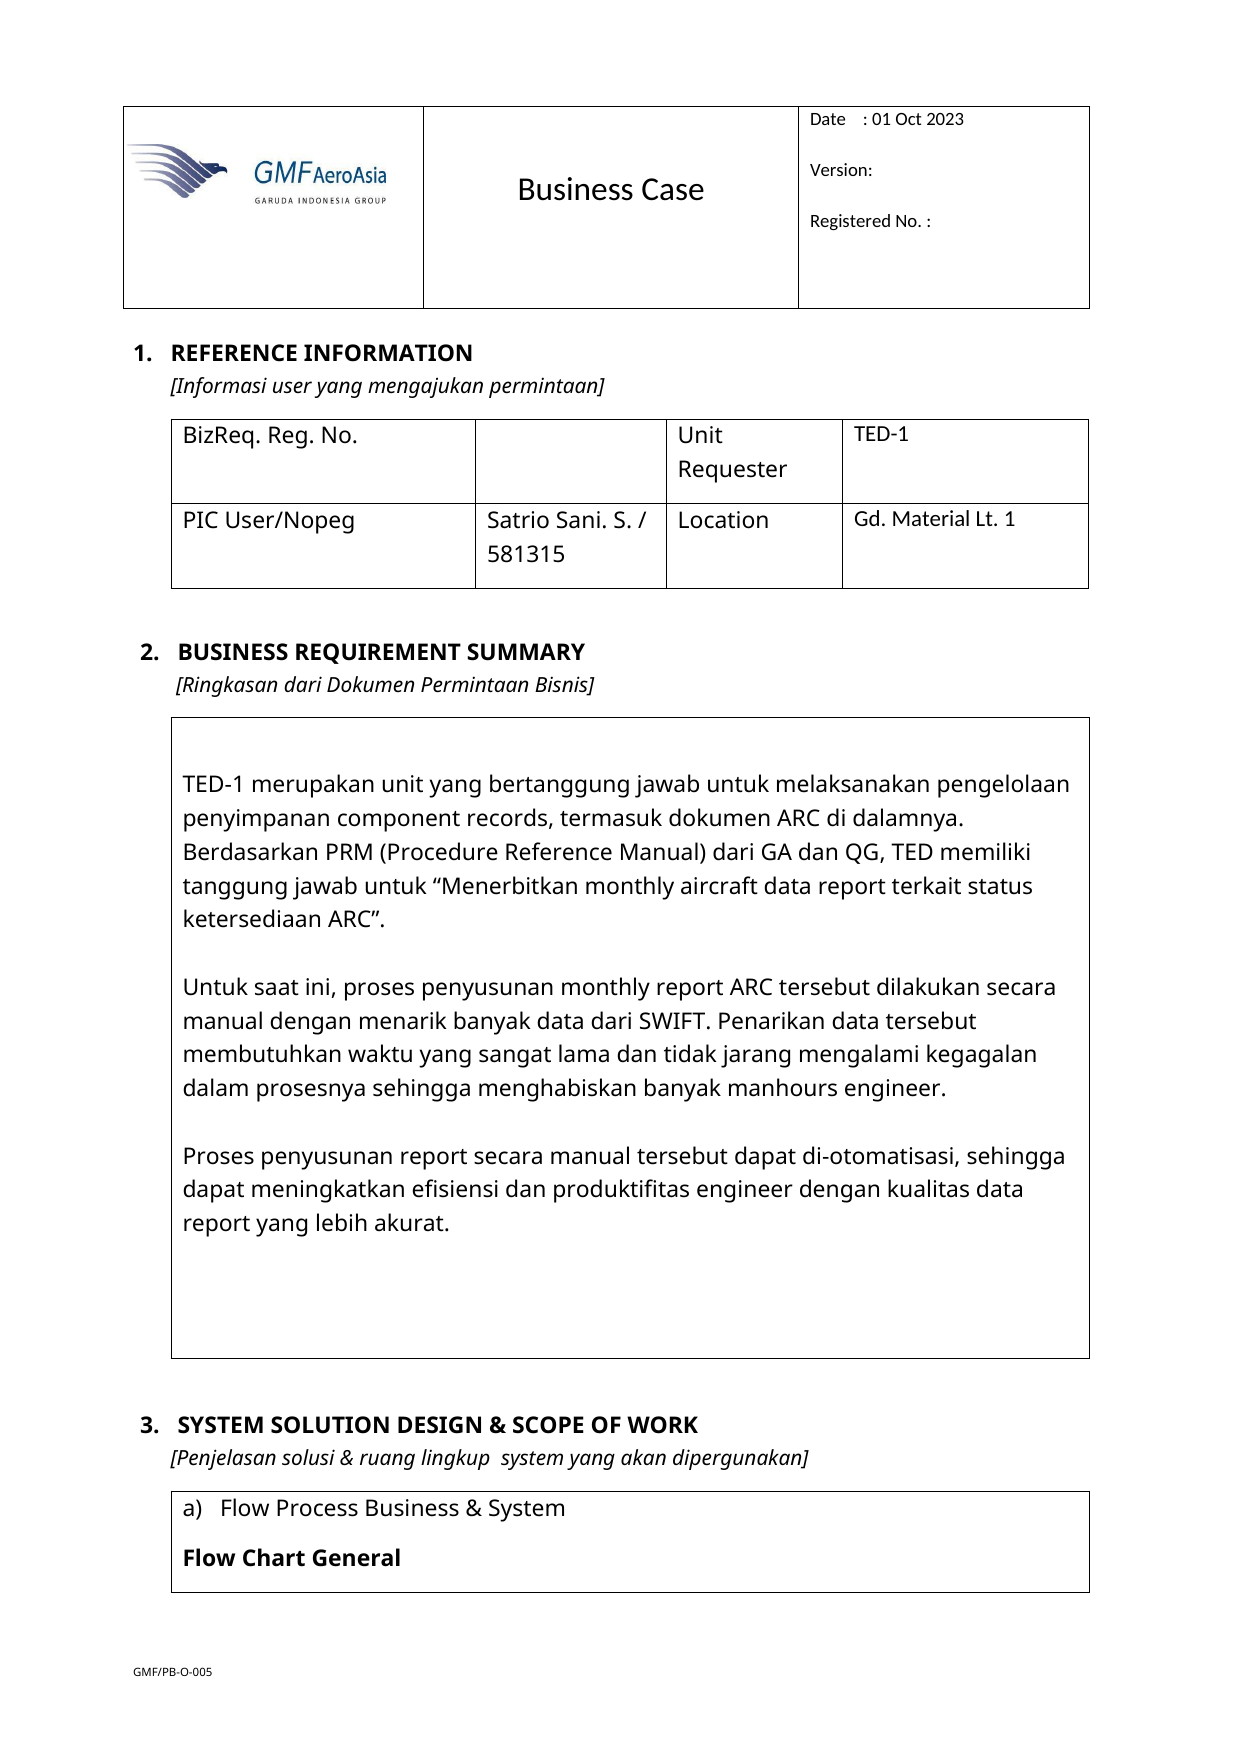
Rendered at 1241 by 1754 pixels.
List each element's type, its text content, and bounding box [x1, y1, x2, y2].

picture [126, 144, 386, 204]
text [Informasi user yang mengajukan permintaan] [170, 371, 1090, 399]
table_header TED-1 [843, 420, 1088, 503]
list SYSTEM SOLUTION DESIGN & SCOPE OF WORK [140, 1409, 1090, 1441]
table_cell Satrio Sani. S. / 581315 [476, 504, 666, 588]
table_header [476, 420, 666, 503]
table_header BizReq. Reg. No. [172, 420, 475, 503]
table_cell Location [667, 504, 842, 588]
text [Ringkasan dari Dokumen Permintaan Bisnis] [170, 670, 1090, 698]
text [Penjelasan solusi & ruang lingkup system yang akan dipergunakan] [170, 1443, 1090, 1472]
table_cell Gd. Material Lt. 1 [843, 504, 1088, 588]
table_header Unit Requester [667, 420, 842, 503]
list REFERENCE INFORMATION [133, 337, 1090, 369]
table_cell PIC User/Nopeg [172, 504, 475, 588]
table_header TED-1 merupakan unit yang bertanggung jawab untuk melaksanakan pengelolaan penyimpanan component records, termasuk dokumen ARC di dalamnya. Berdasarkan PRM (Procedure Reference Manual) dari GA dan QG, TED memiliki tanggung jawab untuk “Menerbitkan monthly aircraft data report terkait status ketersediaan ARC”. Untuk saat ini, proses penyusunan monthly report ARC tersebut dilakukan secara manual dengan menarik banyak data dari SWIFT. Penarikan data tersebut membutuhkan waktu yang sangat lama dan tidak jarang mengalami kegagalan dalam prosesnya sehingga menghabiskan banyak manhours engineer. Proses penyusunan report secara manual tersebut dapat di-otomatisasi, sehingga dapat meningkatkan efisiensi dan produktifitas engineer dengan kualitas data report yang lebih akurat. [172, 718, 1089, 1358]
list BUSINESS REQUIREMENT SUMMARY [140, 636, 1090, 667]
